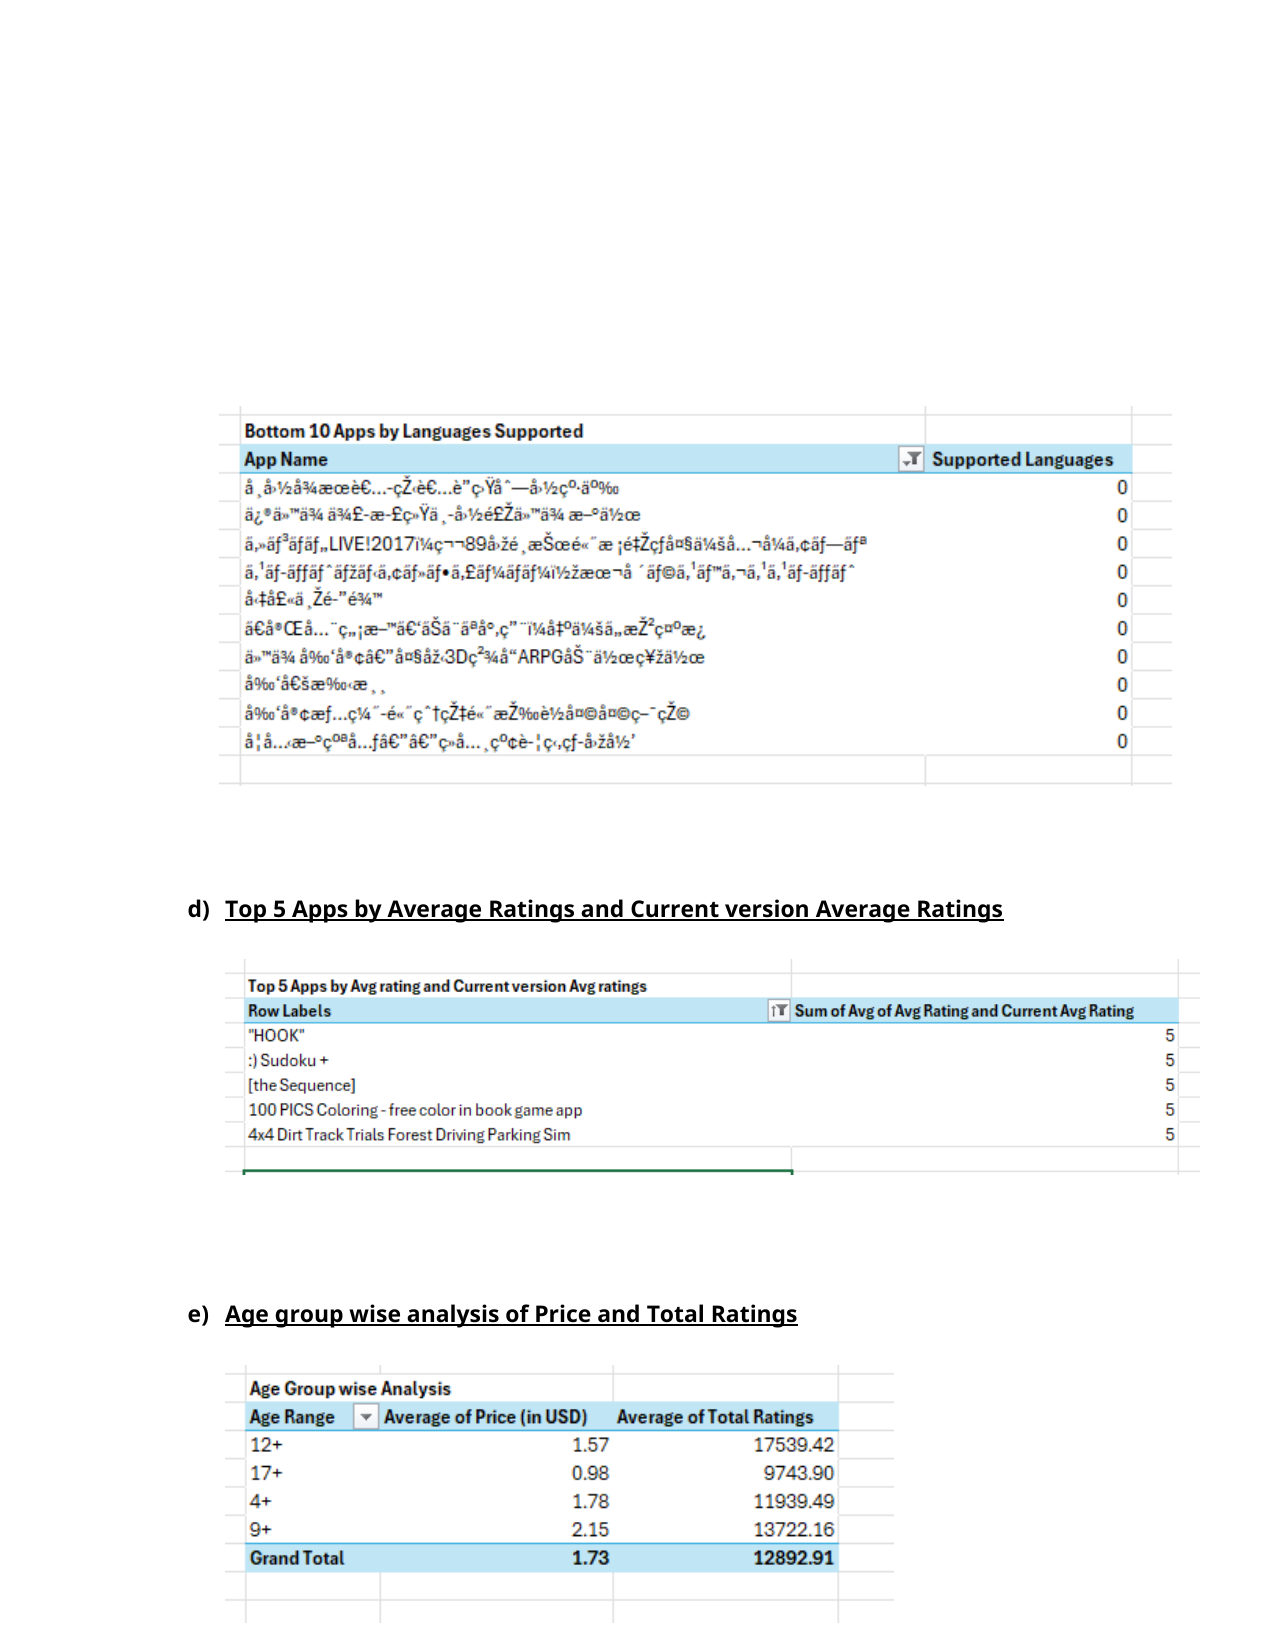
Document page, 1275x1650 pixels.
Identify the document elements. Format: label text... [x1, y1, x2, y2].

picture [218, 406, 1172, 786]
picture [225, 959, 1200, 1175]
list Age group wise analysis of Price and Total Ratings [187, 1297, 1125, 1329]
list Top 5 Apps by Average Ratings and Current version Average Ratings [187, 892, 1125, 924]
picture [225, 1365, 894, 1623]
